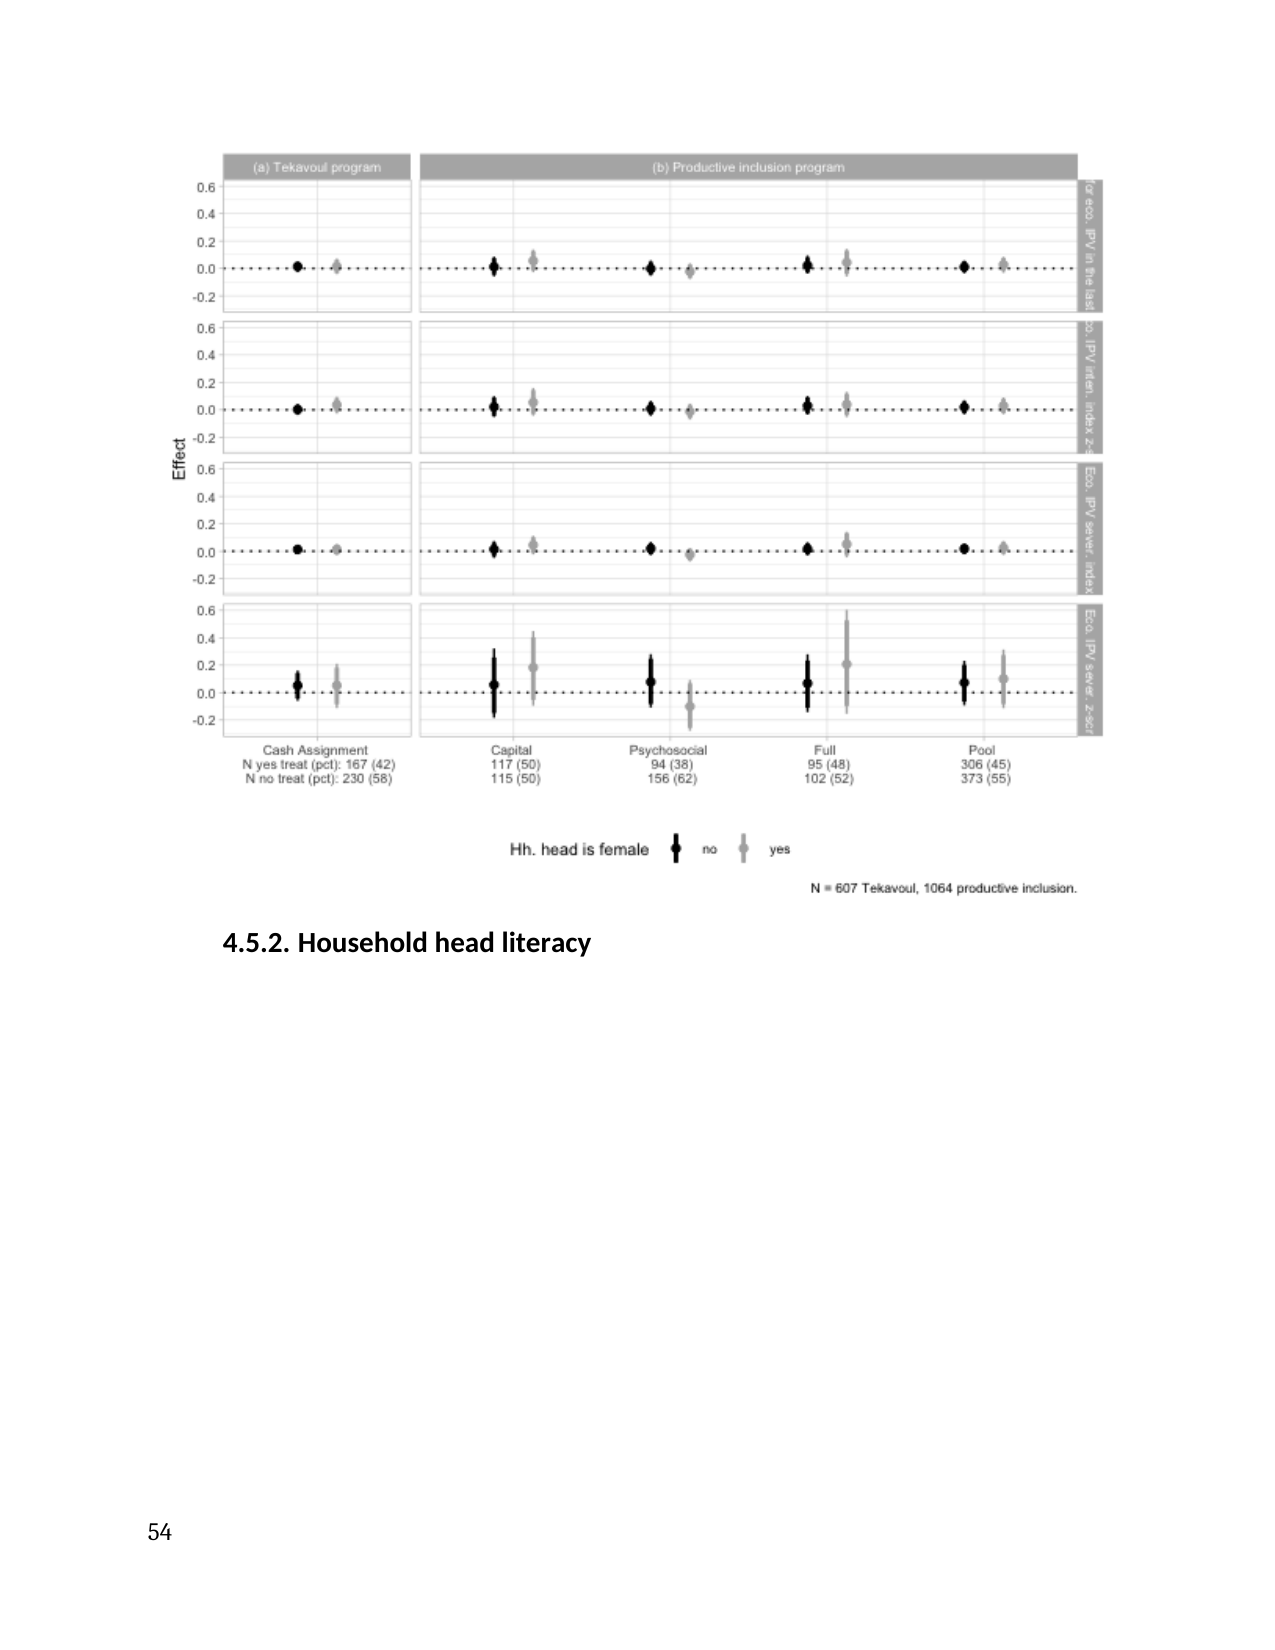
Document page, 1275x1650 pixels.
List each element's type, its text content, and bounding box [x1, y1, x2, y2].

picture [165, 147, 1111, 904]
subtitle Household head literacy [223, 924, 1127, 960]
